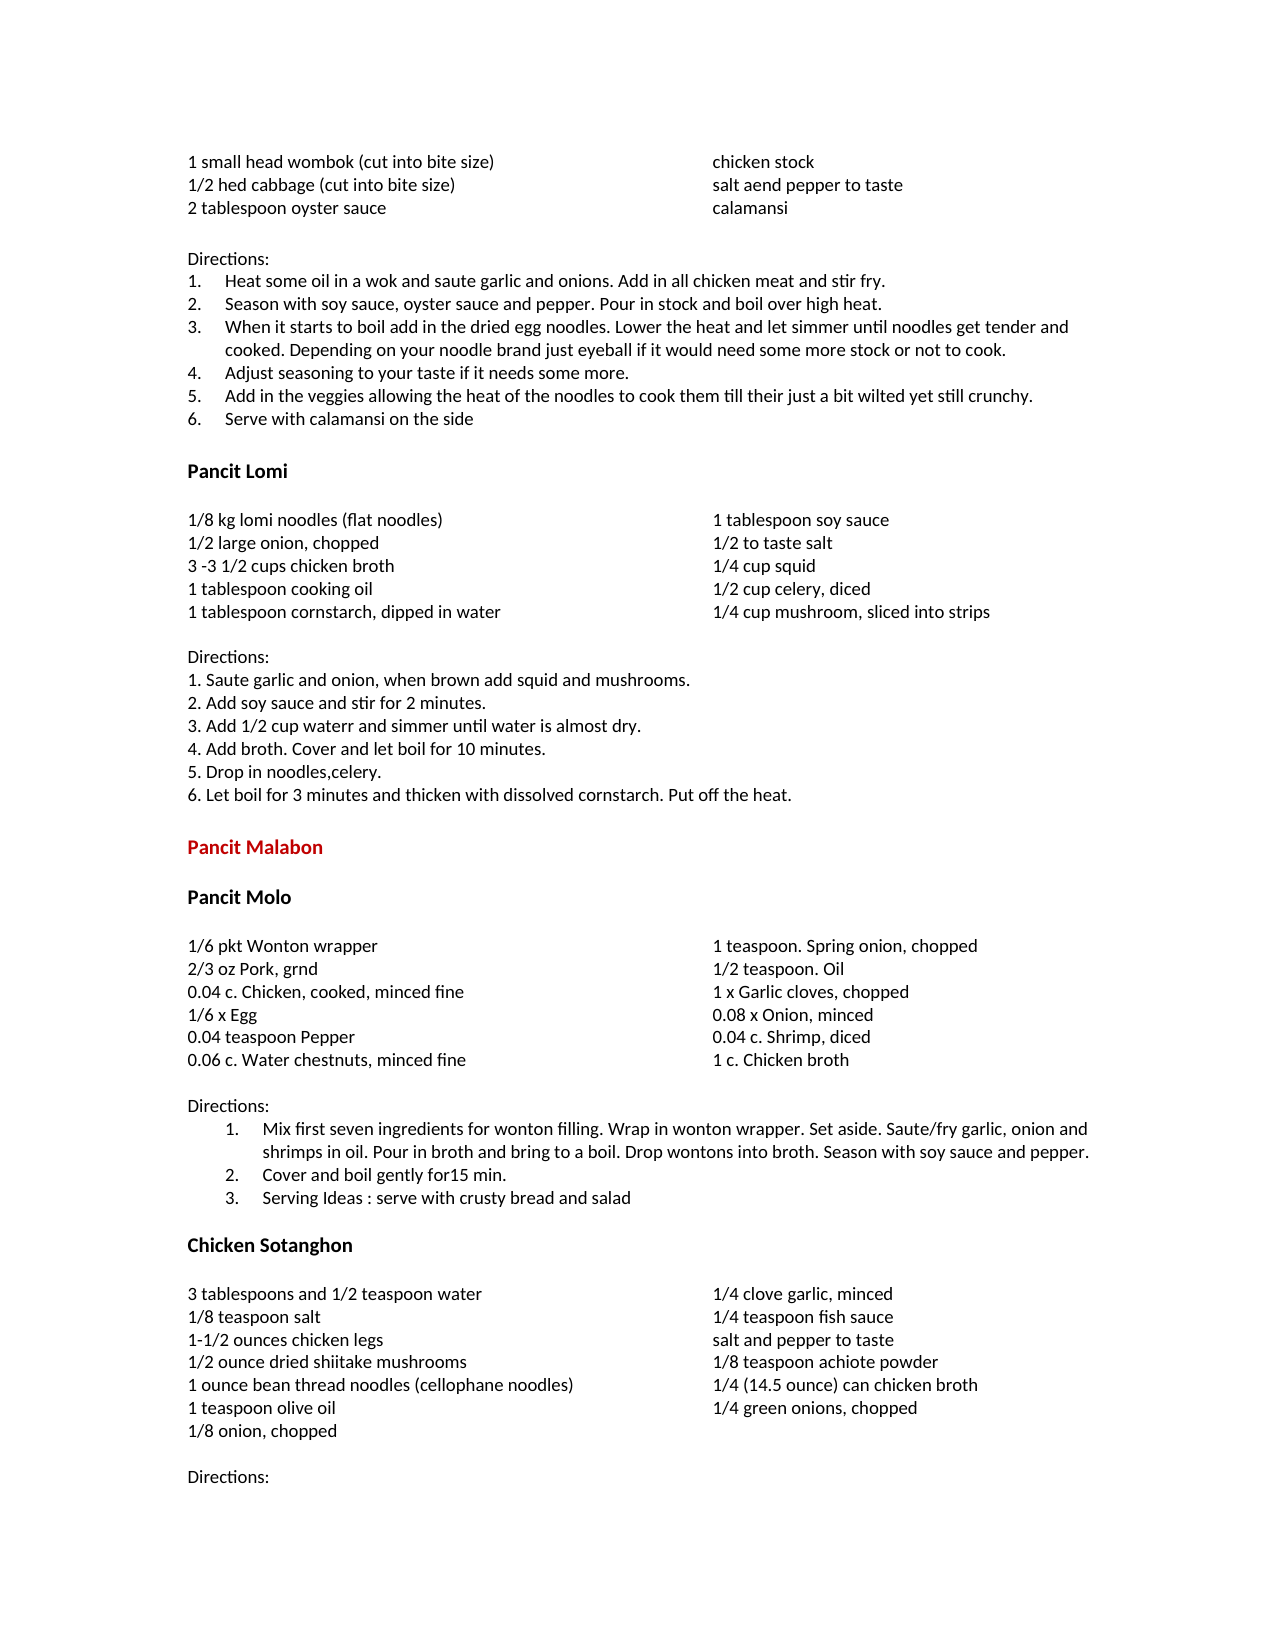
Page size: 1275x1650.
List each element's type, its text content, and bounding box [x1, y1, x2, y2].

text 0.04 c. Shrimp, diced [712, 1026, 1125, 1049]
text 1/8 teaspoon salt [187, 1305, 586, 1328]
text 1 small head wombok (cut into bite size) [187, 150, 600, 173]
text 1/2 hed cabbage (cut into bite size) [187, 173, 600, 196]
text 1/2 ounce dried shiitake mushrooms [187, 1351, 586, 1374]
text 1/8 kg lomi noodles (flat noodles) 1/2 large onion, chopped 3 -3 1/2 cups chicken broth 1 tablespoon cooking oil 1 tablespoon cornstarch, dipped in water 1 tablespoon soy sauce 1/2 to taste salt 1/4 cup squid 1/2 cup celery, diced 1/4 cup mushroom, sliced into strips [712, 508, 1125, 623]
text 2 tablespoon oyster sauce [187, 196, 600, 219]
text 0.06 c. Water chestnuts, minced fine [187, 1049, 600, 1072]
text 1/8 kg lomi noodles (flat noodles) 1/2 large onion, chopped 3 -3 1/2 cups chicken broth 1 tablespoon cooking oil 1 tablespoon cornstarch, dipped in water 1 tablespoon soy sauce 1/2 to taste salt 1/4 cup squid 1/2 cup celery, diced 1/4 cup mushroom, sliced into strips [187, 508, 600, 623]
list Heat some oil in a wok and saute garlic and onions. Add in all chicken meat and stir fry. [187, 270, 1125, 293]
text 3 tablespoons and 1/2 teaspoon water [187, 1282, 586, 1305]
text 1-1/2 ounces chicken legs [187, 1328, 586, 1351]
text 1/4 clove garlic, minced [712, 1282, 1125, 1305]
text 1/8 onion, chopped [187, 1419, 586, 1442]
text 1 teaspoon. Spring onion, chopped [712, 934, 1125, 957]
text calamansi [712, 196, 1125, 219]
text 1/4 teaspoon fish sauce [712, 1305, 1125, 1328]
text 1/4 green onions, chopped [712, 1397, 1125, 1419]
text 0.04 teaspoon Pepper [187, 1026, 600, 1049]
text Directions: 1. Saute garlic and onion, when brown add squid and mushrooms. 2. Add soy sauce and stir for 2 minutes. 3. Add 1/2 cup waterr and simmer until water is almost dry. 4. Add broth. Cover and let boil for 10 minutes. 5. Drop in noodles,celery. 6. Let boil for 3 minutes and thicken with dissolved cornstarch. Put off the heat. [187, 623, 1125, 834]
text Directions: [187, 247, 1125, 270]
list Serve with calamansi on the side [187, 407, 1125, 430]
text 0.08 x Onion, minced [712, 1003, 1125, 1026]
text chicken stock [712, 150, 1125, 173]
list Serving Ideas : serve with crusty bread and salad [225, 1186, 1125, 1209]
text Chicken Sotanghon [150, 1232, 1125, 1257]
text 1 x Garlic cloves, chopped [712, 980, 1125, 1003]
text 1/6 x Egg [187, 1003, 600, 1026]
text 0.04 c. Chicken, cooked, minced fine [187, 980, 600, 1003]
list Cover and boil gently for15 min. [225, 1163, 1125, 1186]
text salt aend pepper to taste [712, 173, 1125, 196]
text Pancit Molo [187, 884, 1125, 909]
list Add in the veggies allowing the heat of the noodles to cook them till their just a bit wilted yet still crunchy. [187, 384, 1125, 407]
list Mix first seven ingredients for wonton filling. Wrap in wonton wrapper. Set aside. Saute/fry garlic, onion and shrimps in oil. Pour in broth and bring to a boil. Drop wontons into broth. Season with soy sauce and pepper. [225, 1117, 1125, 1163]
text 1 teaspoon olive oil [187, 1397, 586, 1419]
text 1/4 (14.5 ounce) can chicken broth [712, 1374, 1125, 1397]
text Pancit Lomi [150, 458, 1125, 483]
list Adjust seasoning to your taste if it needs some more. [187, 361, 1125, 384]
text 1/6 pkt Wonton wrapper [187, 934, 600, 957]
list When it starts to boil add in the dried egg noodles. Lower the heat and let simmer until noodles get tender and cooked. Depending on your noodle brand just eyeball if it would need some more stock or not to cook. [187, 316, 1125, 361]
text 1/2 teaspoon. Oil [712, 957, 1125, 980]
text salt and pepper to taste [712, 1328, 1125, 1351]
text 1 c. Chicken broth [712, 1049, 1125, 1072]
text Directions: [187, 1094, 1125, 1117]
text 1/8 teaspoon achiote powder [712, 1351, 1125, 1374]
list Season with soy sauce, oyster sauce and pepper. Pour in stock and boil over high heat. [187, 293, 1125, 316]
text 2/3 oz Pork, grnd [187, 957, 600, 980]
text Pancit Malabon [187, 834, 1125, 859]
text Directions: [187, 1465, 1125, 1488]
text 1 ounce bean thread noodles (cellophane noodles) [187, 1374, 586, 1397]
